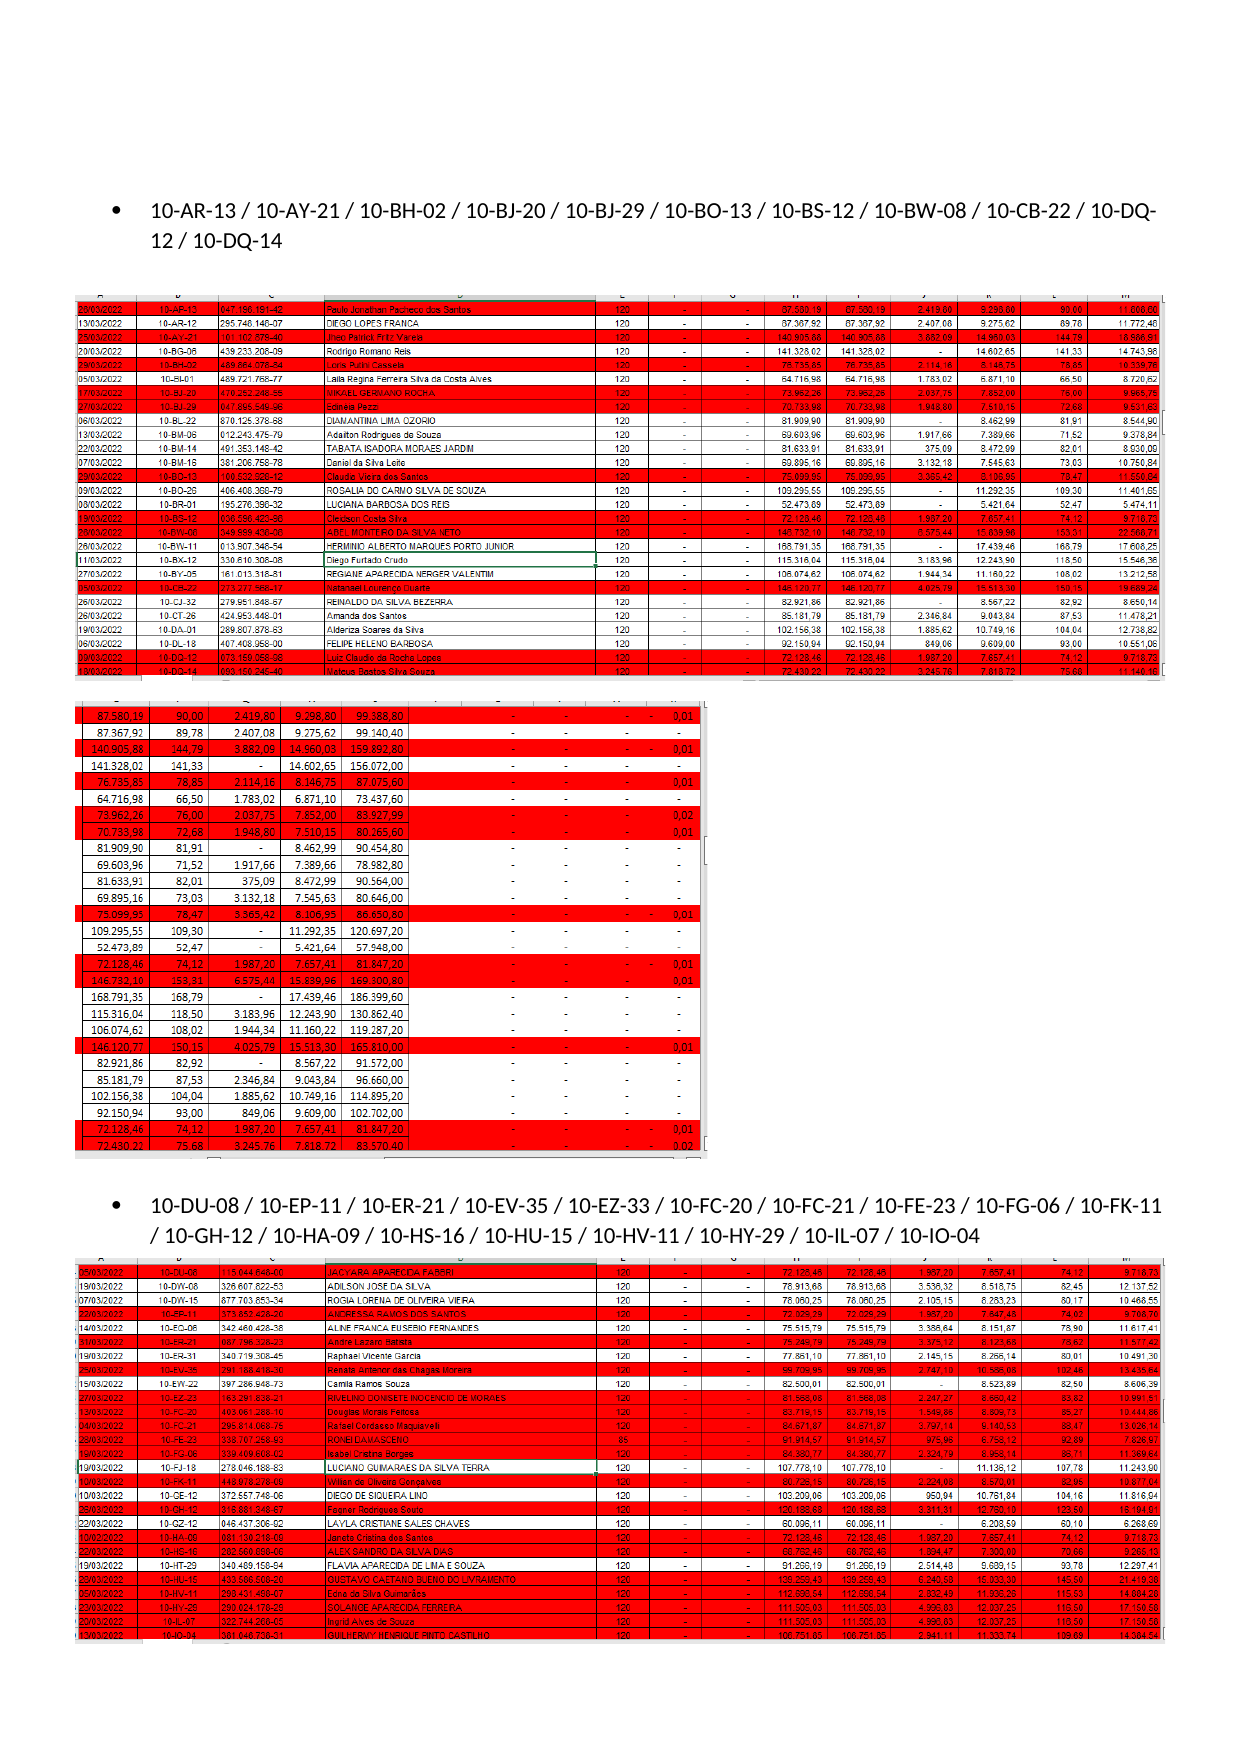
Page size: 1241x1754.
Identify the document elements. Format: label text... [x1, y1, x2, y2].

picture [75, 701, 708, 1159]
list 10-AR-13 / 10-AY-21 / 10-BH-02 / 10-BJ-20 / 10-BJ-29 / 10-BO-13 / 10-BS-12 / 10-BW-08 / 10-CB-22 / 10-DQ-12 / 10-DQ-14 [112, 196, 1165, 254]
picture [75, 295, 1166, 681]
list 10-DU-08 / 10-EP-11 / 10-ER-21 / 10-EV-35 / 10-EZ-33 / 10-FC-20 / 10-FC-21 / 10-FE-23 / 10-FG-06 / 10-FK-11 / 10-GH-12 / 10-HA-09 / 10-HS-16 / 10-HU-15 / 10-HV-11 / 10-HY-29 / 10-IL-07 / 10-IO-04 [112, 1191, 1165, 1249]
picture [75, 1258, 1166, 1644]
